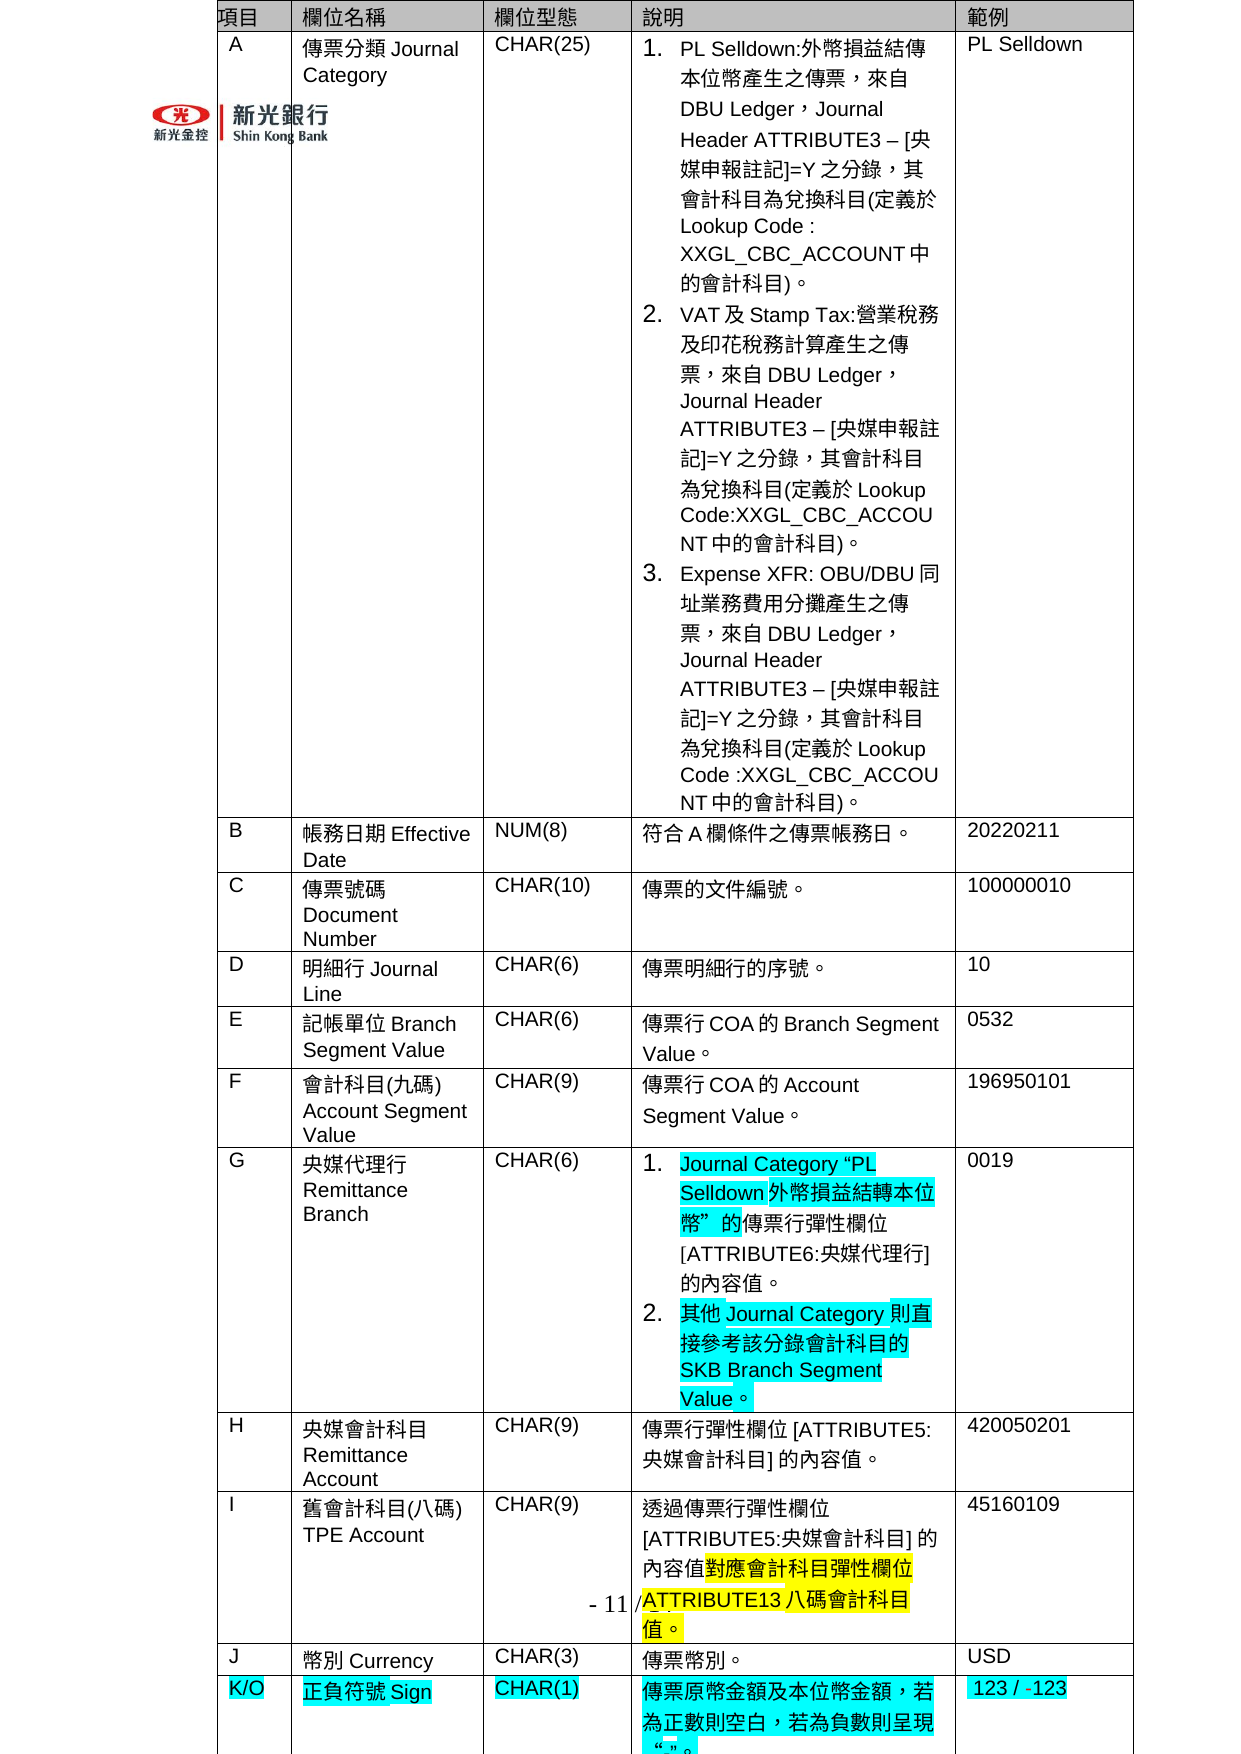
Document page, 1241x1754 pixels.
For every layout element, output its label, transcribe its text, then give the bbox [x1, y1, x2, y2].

table_cell PL Selldown [956, 32, 1133, 817]
table_cell CHAR(10) [484, 873, 631, 951]
table_cell 123 / -123 [956, 1676, 1133, 1754]
table_cell E [218, 1007, 291, 1068]
table_cell 0019 [956, 1148, 1133, 1412]
table_cell 央媒代理行 Remittance Branch [292, 1148, 483, 1412]
table_cell NUM(8) [484, 818, 631, 872]
table_cell CHAR(6) [484, 1007, 631, 1068]
table_cell A [218, 32, 291, 817]
table_cell 傳票行COA的 Branch Segment Value。 [632, 1007, 955, 1068]
table_cell 帳務日期 Effective Date [292, 818, 483, 872]
table_cell 100000010 [956, 873, 1133, 951]
table_header 項目 [218, 1, 291, 31]
table_cell 45160109 [956, 1492, 1133, 1643]
table_cell H [218, 1413, 291, 1491]
table_cell Journal Category “PL Selldown外幣損益結轉本位幣”的傳票行彈性欄位 [ATTRIBUTE6:央媒代理行] 的內容值。 其他Journal Category 則直接參考該分錄會計科目的SKB Branch Segment Value。 [632, 1148, 955, 1412]
table_cell 傳票明細行的序號。 [632, 952, 955, 1006]
table_cell CHAR(9) [484, 1069, 631, 1147]
table_cell USD [956, 1644, 1133, 1674]
table_cell 符合A欄條件之傳票帳務日。 [632, 818, 955, 872]
table_cell 正負符號Sign [292, 1676, 483, 1754]
table_cell 幣別 Currency [292, 1644, 483, 1674]
table_header 說明 [632, 1, 955, 31]
table_cell 196950101 [956, 1069, 1133, 1147]
table_cell CHAR(6) [484, 952, 631, 1006]
table_cell K/O [218, 1676, 291, 1754]
table_cell 20220211 [956, 818, 1133, 872]
table_header 範例 [956, 1, 1133, 31]
table_cell 420050201 [956, 1413, 1133, 1491]
table_cell CHAR(9) [484, 1492, 631, 1643]
table_cell 傳票的文件編號。 [632, 873, 955, 951]
table_cell CHAR(3) [484, 1644, 631, 1674]
table_cell CHAR(25) [484, 32, 631, 817]
table_cell CHAR(6) [484, 1148, 631, 1412]
table_cell 10 [956, 952, 1133, 1006]
table_header 欄位名稱 [292, 1, 483, 31]
table_cell 0532 [956, 1007, 1133, 1068]
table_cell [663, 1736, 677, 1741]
table_cell B [218, 818, 291, 872]
table_cell CHAR(1) [484, 1676, 631, 1754]
table_cell 傳票行彈性欄位 [ATTRIBUTE5:央媒會計科目] 的內容值。 [632, 1413, 955, 1491]
table_cell 傳票幣別。 [632, 1644, 955, 1674]
table_cell 透過傳票行彈性欄位 [ATTRIBUTE5:央媒會計科目] 的內容值對應會計科目彈性欄位ATTRIBUTE13八碼會計科目值。 [632, 1492, 955, 1643]
table_cell I [218, 1492, 291, 1643]
picture [152, 88, 217, 160]
table_cell J [218, 1644, 291, 1674]
table_cell G [218, 1148, 291, 1412]
table_cell 舊會計科目(八碼) TPE Account [292, 1492, 483, 1643]
table_header 欄位型態 [484, 1, 631, 31]
table_cell C [218, 873, 291, 951]
table_cell PL Selldown:外幣損益結傳本位幣產生之傳票，來自DBU Ledger，Journal Header ATTRIBUTE3 – [央媒申報註記]=Y之分錄，其會計科目為兌換科目(定義於Lookup Code : XXGL_CBC_ACCOUNT中的會計科目)。 VAT及Stamp Tax:營業稅務及印花稅務計算產生之傳票，來自DBU Ledger， Journal Header ATTRIBUTE3 – [央媒申報註記]=Y之分錄，其會計科目為兌換科目(定義於Lookup Code:XXGL_CBC_ACCOUNT中的會計科目)。 Expense XFR: OBU/DBU同址業務費用分攤產生之傳票，來自DBU Ledger， Journal Header ATTRIBUTE3 – [央媒申報註記]=Y之分錄，其會計科目為兌換科目(定義於Lookup Code :XXGL_CBC_ACCOUNT中的會計科目)。 [632, 32, 955, 817]
table_cell F [218, 1069, 291, 1147]
table_cell 央媒會計科目 Remittance Account [292, 1413, 483, 1491]
table_cell D [218, 952, 291, 1006]
table_cell 傳票分類 Journal Category [292, 32, 483, 817]
table_cell 傳票號碼 Document Number [292, 873, 483, 951]
table_cell 傳票行COA的 Account Segment Value。 [632, 1069, 955, 1147]
table_cell 傳票原幣金額及本位幣金額，若為正數則空白，若為負數則呈現 “-”。 [698, 1676, 955, 1754]
table_cell 記帳單位 Branch Segment Value [292, 1007, 483, 1068]
table_cell 會計科目(九碼) Account Segment Value [292, 1069, 483, 1147]
table_cell 明細行 Journal Line [292, 952, 483, 1006]
table_cell CHAR(9) [484, 1413, 631, 1491]
